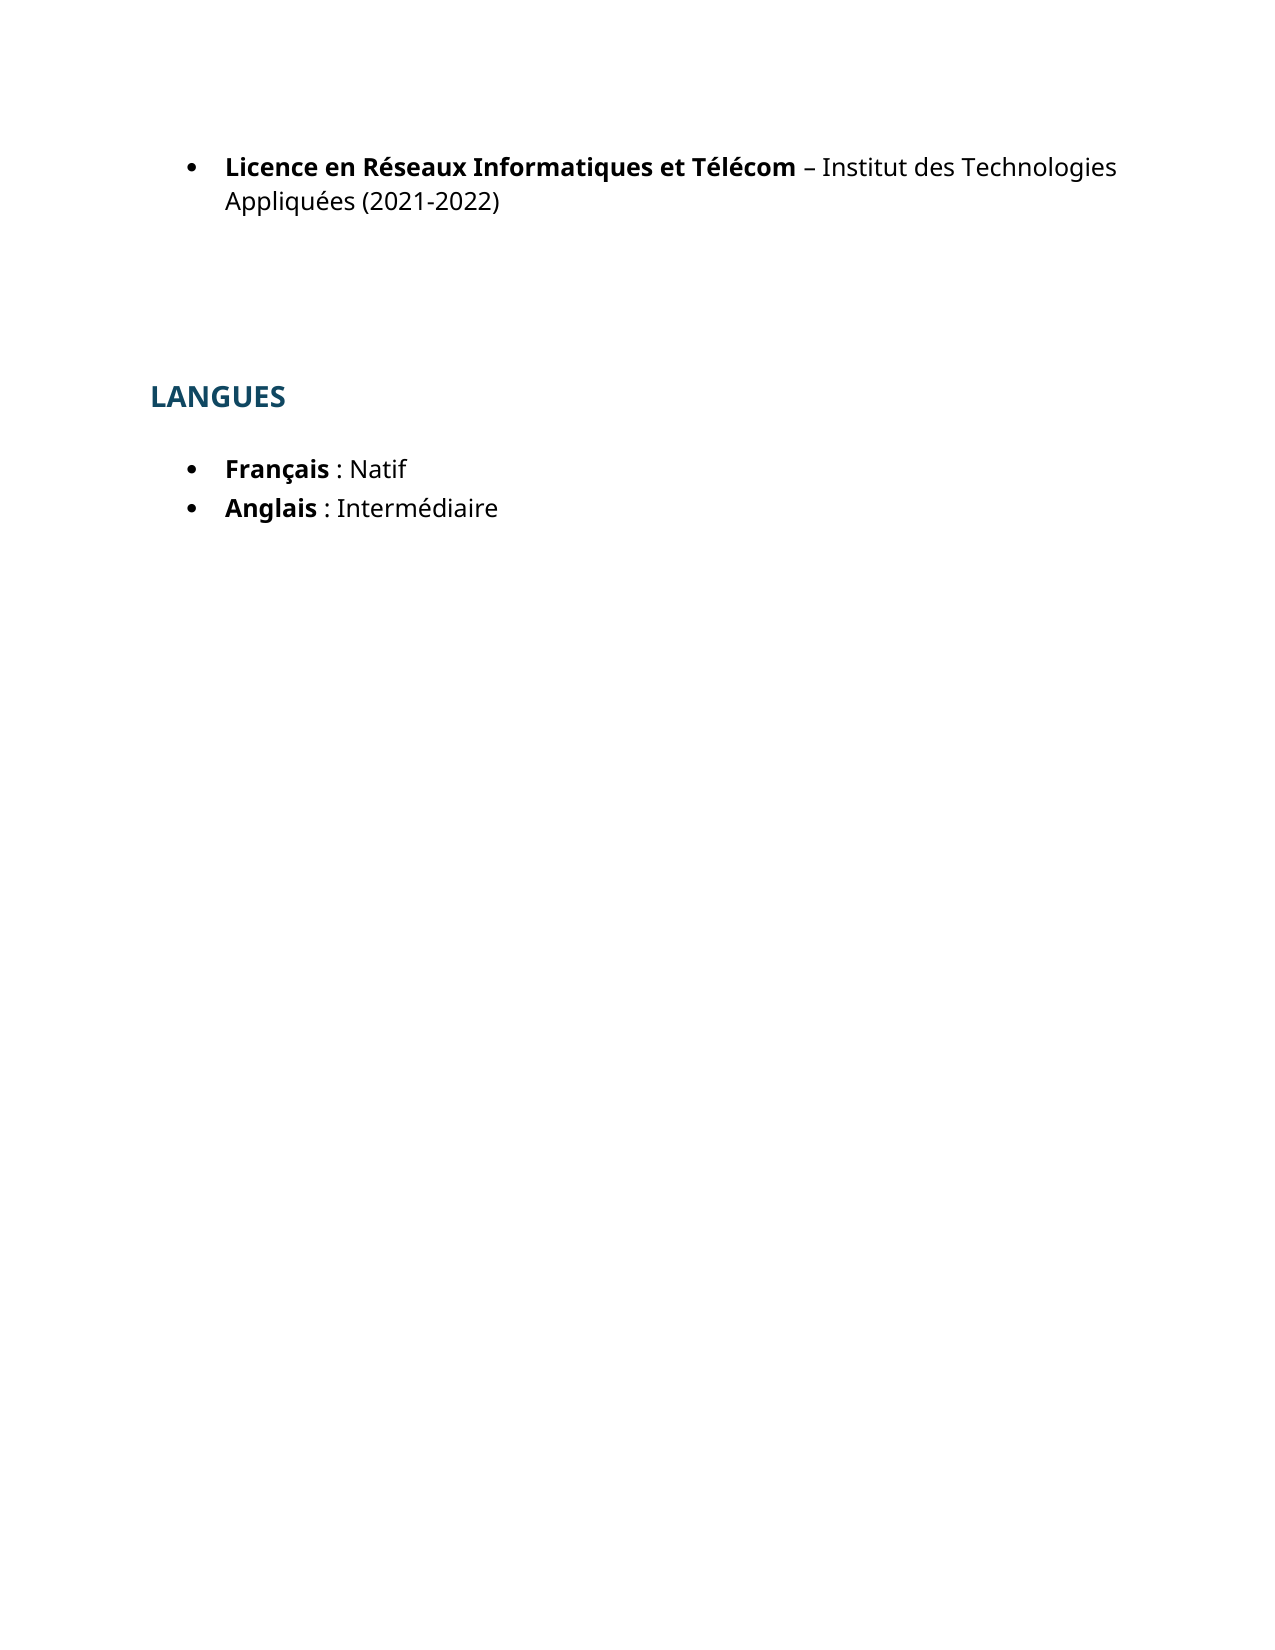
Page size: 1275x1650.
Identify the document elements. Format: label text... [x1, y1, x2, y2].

list Licence en Réseaux Informatiques et Télécom – Institut des Technologies Appliquées (2021-2022) [187, 150, 1125, 218]
list Anglais : Intermédiaire [187, 491, 1125, 525]
subtitle LANGUES [150, 376, 1125, 416]
list Français : Natif [187, 452, 1125, 486]
